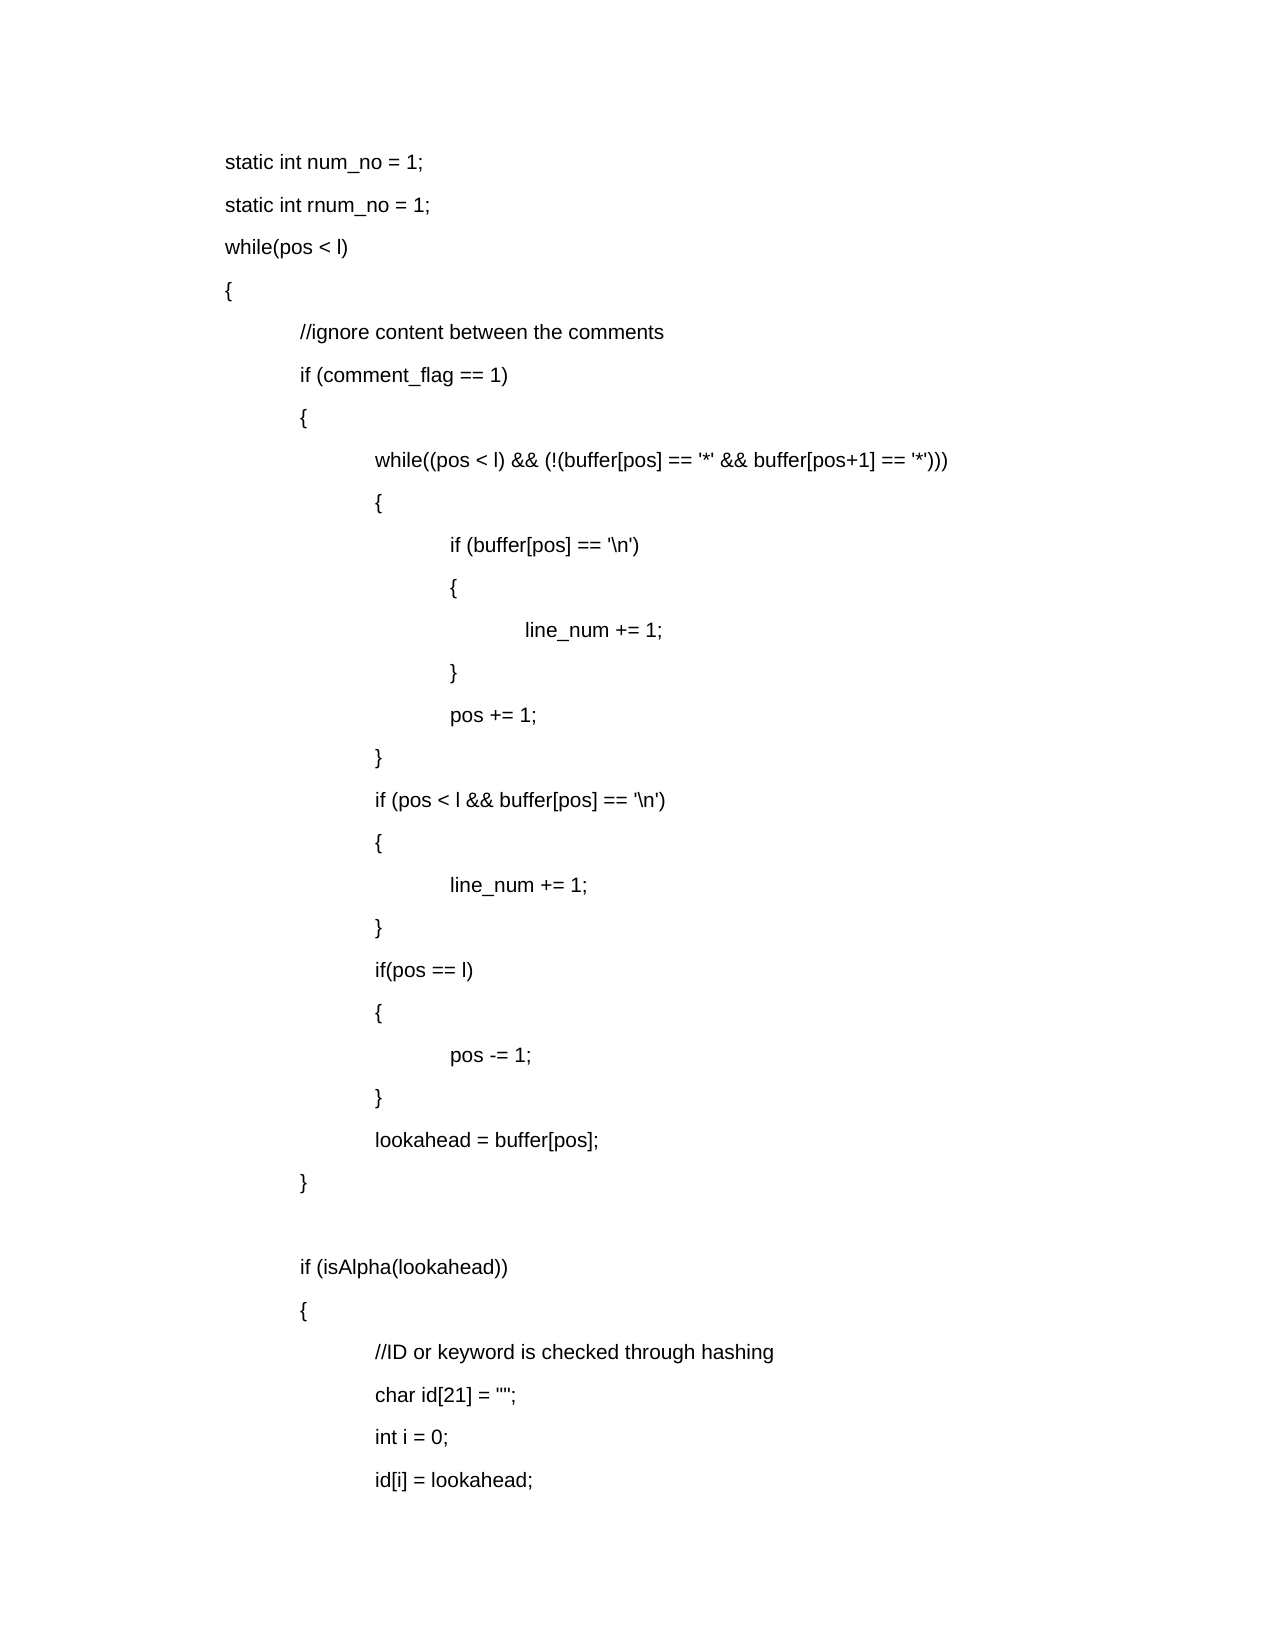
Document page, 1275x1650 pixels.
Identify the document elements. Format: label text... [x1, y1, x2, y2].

text while(pos < l) [150, 235, 1125, 259]
text { [150, 1297, 1125, 1321]
text { [150, 575, 1125, 599]
text { [150, 1000, 1125, 1024]
text if (buffer[pos] == '\n') [150, 532, 1125, 556]
text { [150, 405, 1125, 429]
text if(pos == l) [150, 957, 1125, 981]
text pos += 1; [150, 702, 1125, 726]
text { [150, 490, 1125, 514]
text int i = 0; [150, 1425, 1125, 1449]
text pos -= 1; [150, 1042, 1125, 1066]
text //ignore content between the comments [150, 320, 1125, 344]
text { [150, 830, 1125, 854]
text line_num += 1; [150, 617, 1125, 641]
text line_num += 1; [150, 872, 1125, 896]
text id[i] = lookahead; [150, 1467, 1125, 1491]
text if (comment_flag == 1) [150, 362, 1125, 386]
text } [150, 1170, 1125, 1194]
text } [150, 660, 1125, 684]
text } [150, 915, 1125, 939]
text static int num_no = 1; [150, 150, 1125, 174]
text lookahead = buffer[pos]; [150, 1127, 1125, 1151]
text if (isAlpha(lookahead)) [150, 1255, 1125, 1279]
text char id[21] = ""; [150, 1382, 1125, 1406]
text { [150, 277, 1125, 301]
text static int rnum_no = 1; [150, 192, 1125, 216]
text } [150, 1085, 1125, 1109]
text while((pos < l) && (!(buffer[pos] == '*' && buffer[pos+1] == '*'))) [150, 447, 1125, 471]
text if (pos < l && buffer[pos] == '\n') [150, 787, 1125, 811]
text } [150, 745, 1125, 769]
text //ID or keyword is checked through hashing [150, 1340, 1125, 1364]
